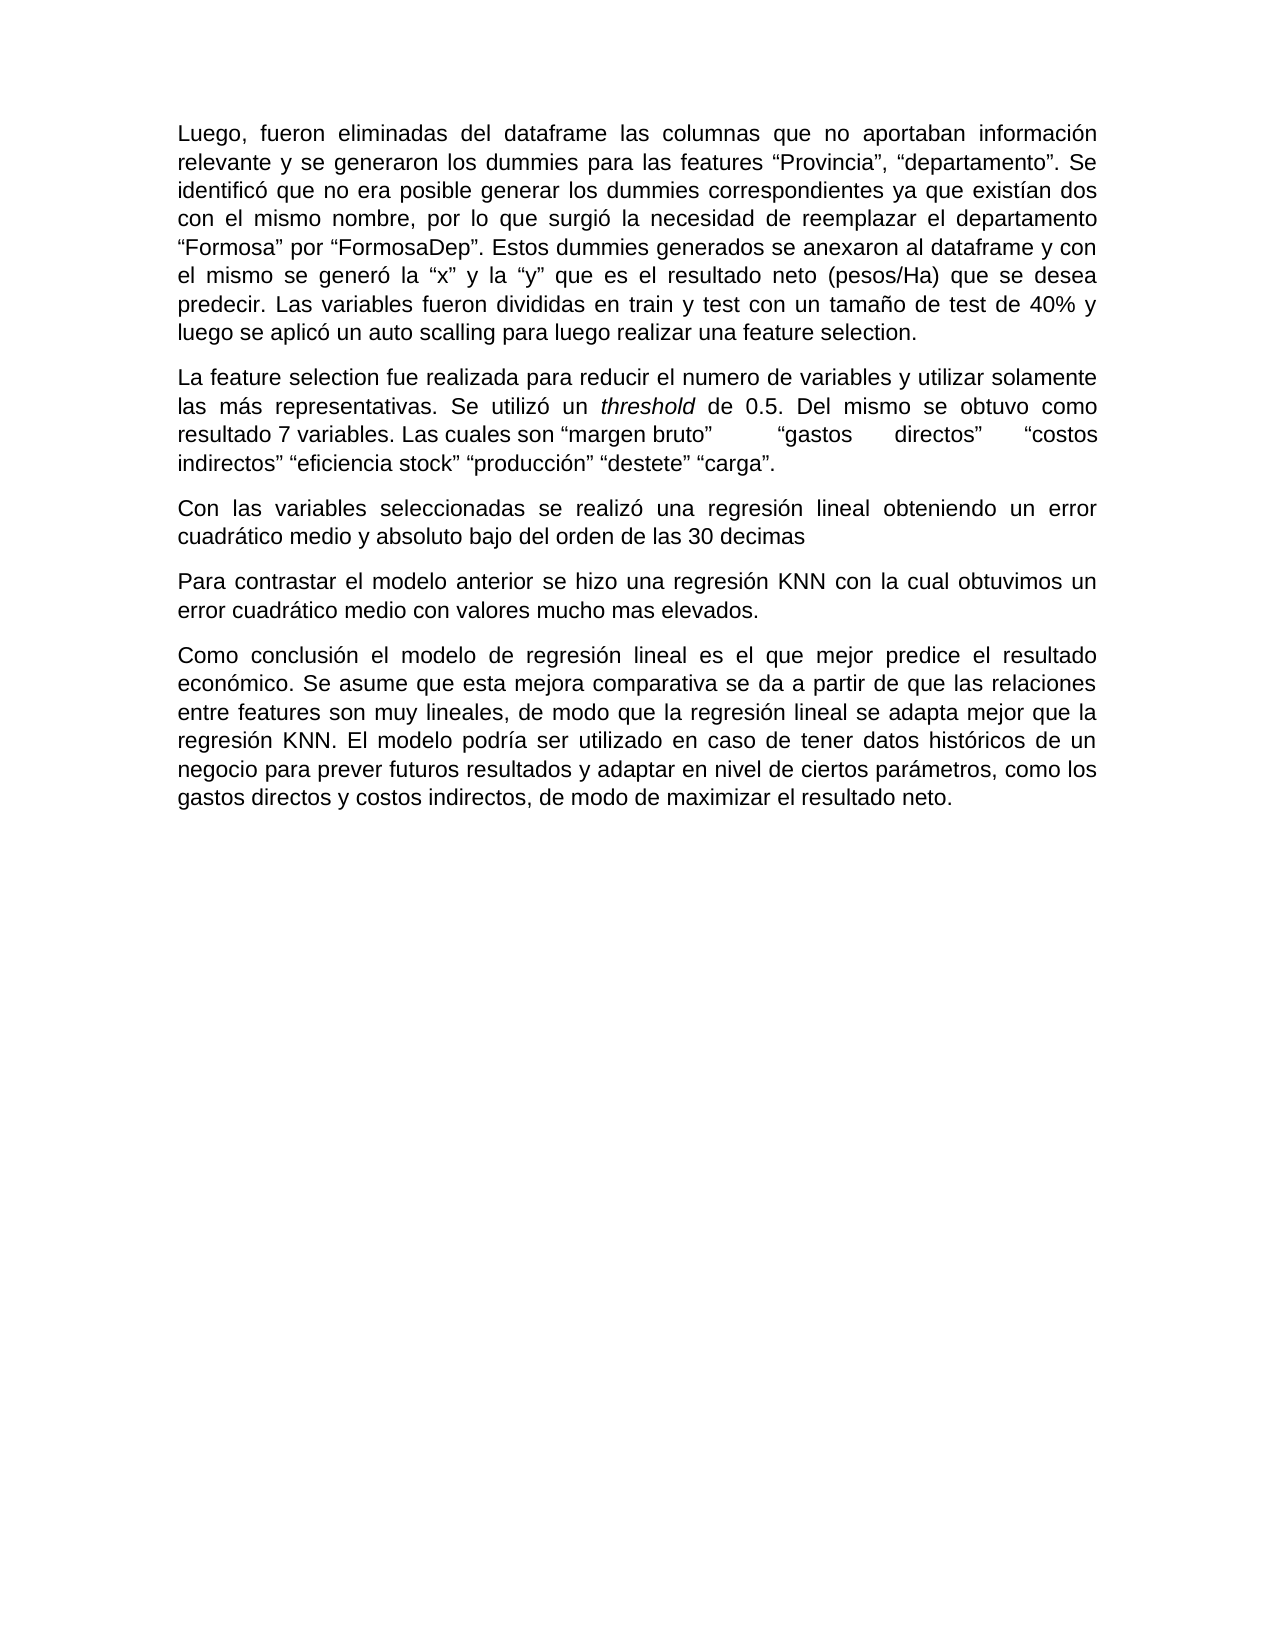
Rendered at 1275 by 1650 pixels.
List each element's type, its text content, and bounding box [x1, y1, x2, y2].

text Con las variables seleccionadas se realizó una regresión lineal obteniendo un error cuadrático medio y absoluto bajo del orden de las 30 decimas [177, 495, 1098, 549]
text Luego, fueron eliminadas del dataframe las columnas que no aportaban información relevante y se generaron los dummies para las features “Provincia”, “departamento”. Se identificó que no era posible generar los dummies correspondientes ya que existían dos con el mismo nombre, por lo que surgió la necesidad de reemplazar el departamento “Formosa” por “FormosaDep”. Estos dummies generados se anexaron al dataframe y con el mismo se generó la “x” y la “y” que es el resultado neto (pesos/Ha) que se desea predecir. Las variables fueron divididas en train y test con un tamaño de test de 40% y luego se aplicó un auto scalling para luego realizar una feature selection. [177, 120, 1098, 346]
text Para contrastar el modelo anterior se hizo una regresión KNN con la cual obtuvimos un error cuadrático medio con valores mucho mas elevados. [177, 568, 1098, 623]
text La feature selection fue realizada para reducir el numero de variables y utilizar solamente las más representativas. Se utilizó un threshold de 0.5. Del mismo se obtuvo como resultado 7 variables. Las cuales son “margen bruto” “gastos directos” “costos indirectos” “eficiencia stock” “producción” “destete” “carga”. [177, 364, 1098, 476]
text Como conclusión el modelo de regresión lineal es el que mejor predice el resultado económico. Se asume que esta mejora comparativa se da a partir de que las relaciones entre features son muy lineales, de modo que la regresión lineal se adapta mejor que la regresión KNN. El modelo podría ser utilizado en caso de tener datos históricos de un negocio para prever futuros resultados y adaptar en nivel de ciertos parámetros, como los gastos directos y costos indirectos, de modo de maximizar el resultado neto. [177, 642, 1098, 810]
